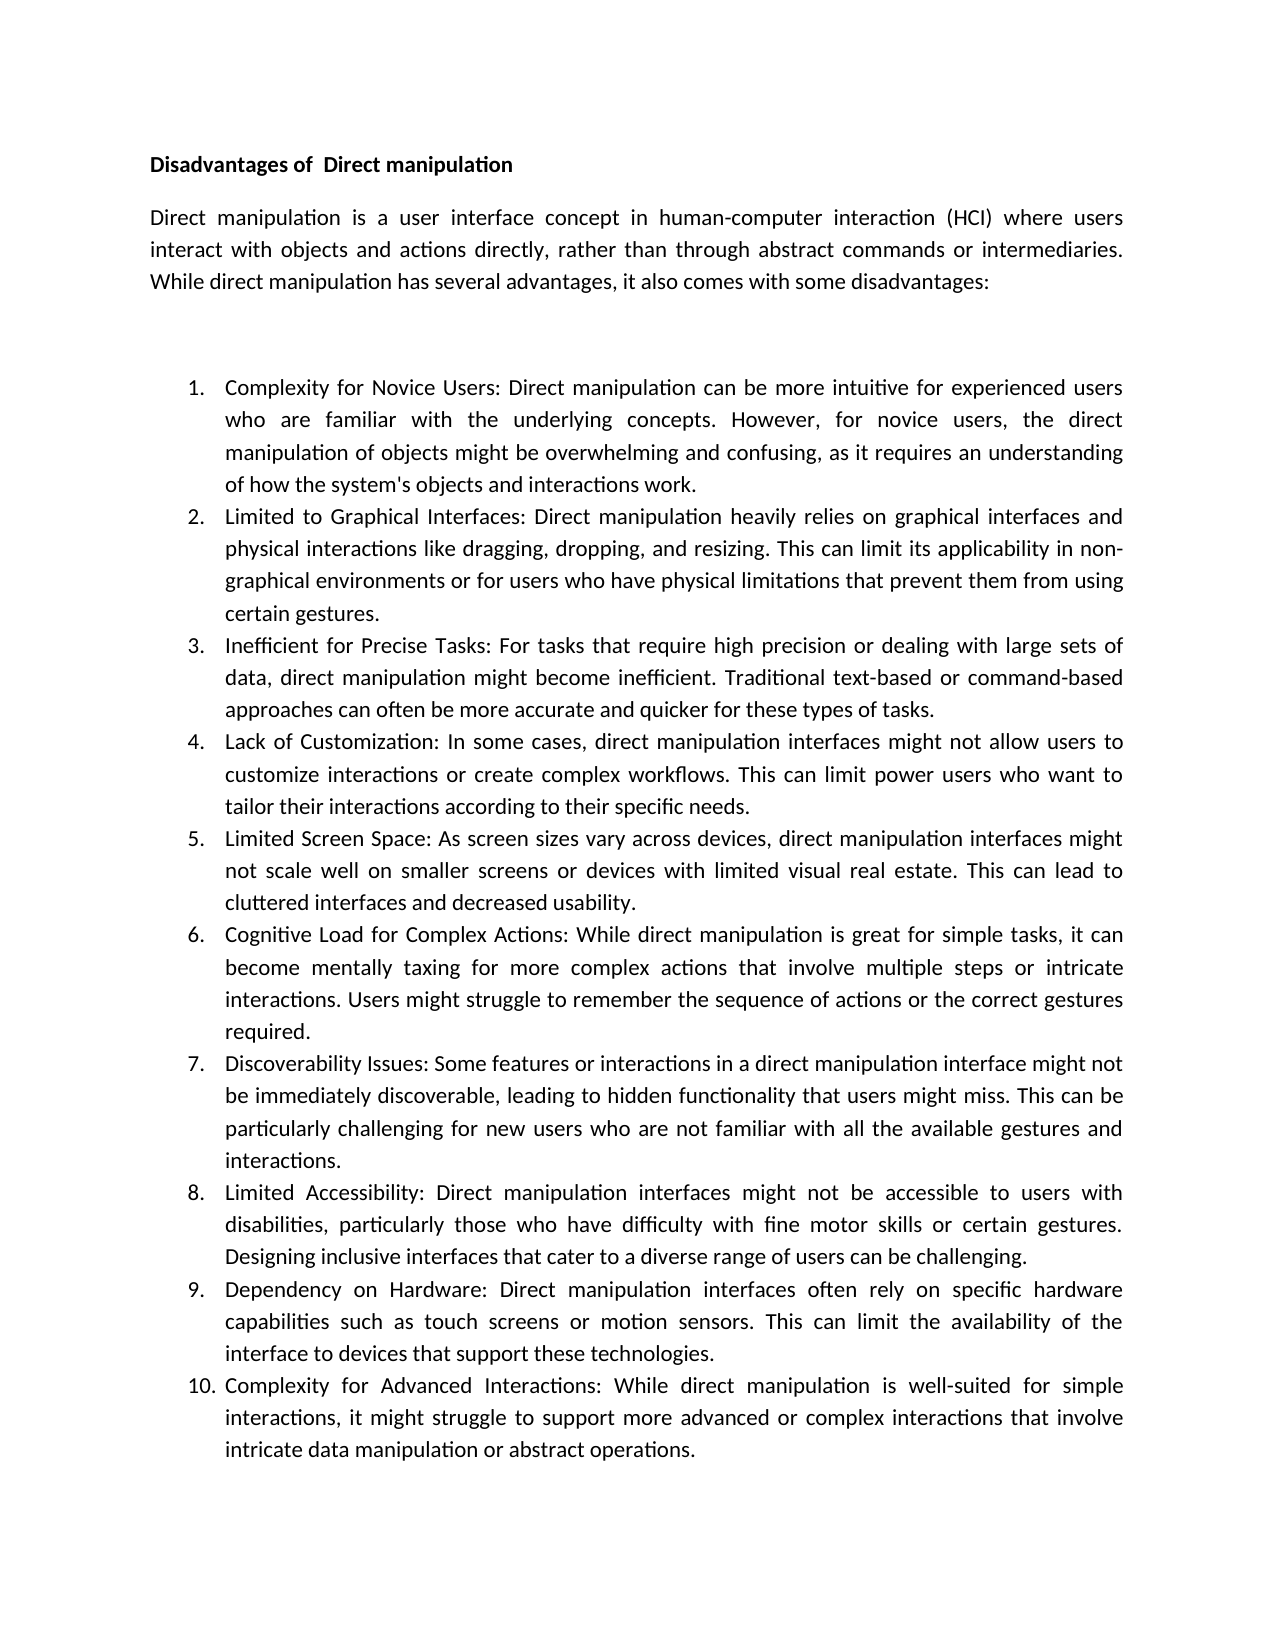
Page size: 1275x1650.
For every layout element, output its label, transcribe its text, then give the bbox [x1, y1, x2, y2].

list Limited to Graphical Interfaces: Direct manipulation heavily relies on graphical interfaces and physical interactions like dragging, dropping, and resizing. This can limit its applicability in non-graphical environments or for users who have physical limitations that prevent them from using certain gestures. [187, 502, 1125, 627]
list Complexity for Advanced Interactions: While direct manipulation is well-suited for simple interactions, it might struggle to support more advanced or complex interactions that involve intricate data manipulation or abstract operations. [187, 1371, 1125, 1464]
text Direct manipulation is a user interface concept in human-computer interaction (HCI) where users interact with objects and actions directly, rather than through abstract commands or intermediaries. While direct manipulation has several advantages, it also comes with some disadvantages: [150, 203, 1125, 295]
list Dependency on Hardware: Direct manipulation interfaces often rely on specific hardware capabilities such as touch screens or motion sensors. This can limit the availability of the interface to devices that support these technologies. [187, 1275, 1125, 1367]
list Limited Screen Space: As screen sizes vary across devices, direct manipulation interfaces might not scale well on smaller screens or devices with limited visual real estate. This can lead to cluttered interfaces and decreased usability. [187, 824, 1125, 916]
list Cognitive Load for Complex Actions: While direct manipulation is great for simple tasks, it can become mentally taxing for more complex actions that involve multiple steps or intricate interactions. Users might struggle to remember the sequence of actions or the correct gestures required. [187, 921, 1125, 1045]
text Disadvantages of Direct manipulation [150, 150, 1125, 178]
list Discoverability Issues: Some features or interactions in a direct manipulation interface might not be immediately discoverable, leading to hidden functionality that users might miss. This can be particularly challenging for new users who are not familiar with all the available gestures and interactions. [187, 1049, 1125, 1174]
list Inefficient for Precise Tasks: For tasks that require high precision or dealing with large sets of data, direct manipulation might become inefficient. Traditional text-based or command-based approaches can often be more accurate and quicker for these types of tasks. [187, 631, 1125, 723]
list Limited Accessibility: Direct manipulation interfaces might not be accessible to users with disabilities, particularly those who have difficulty with fine motor skills or certain gestures. Designing inclusive interfaces that cater to a diverse range of users can be challenging. [187, 1178, 1125, 1271]
list Complexity for Novice Users: Direct manipulation can be more intuitive for experienced users who are familiar with the underlying concepts. However, for novice users, the direct manipulation of objects might be overwhelming and confusing, as it requires an understanding of how the system's objects and interactions work. [187, 373, 1125, 498]
list Lack of Customization: In some cases, direct manipulation interfaces might not allow users to customize interactions or create complex workflows. This can limit power users who want to tailor their interactions according to their specific needs. [187, 727, 1125, 820]
